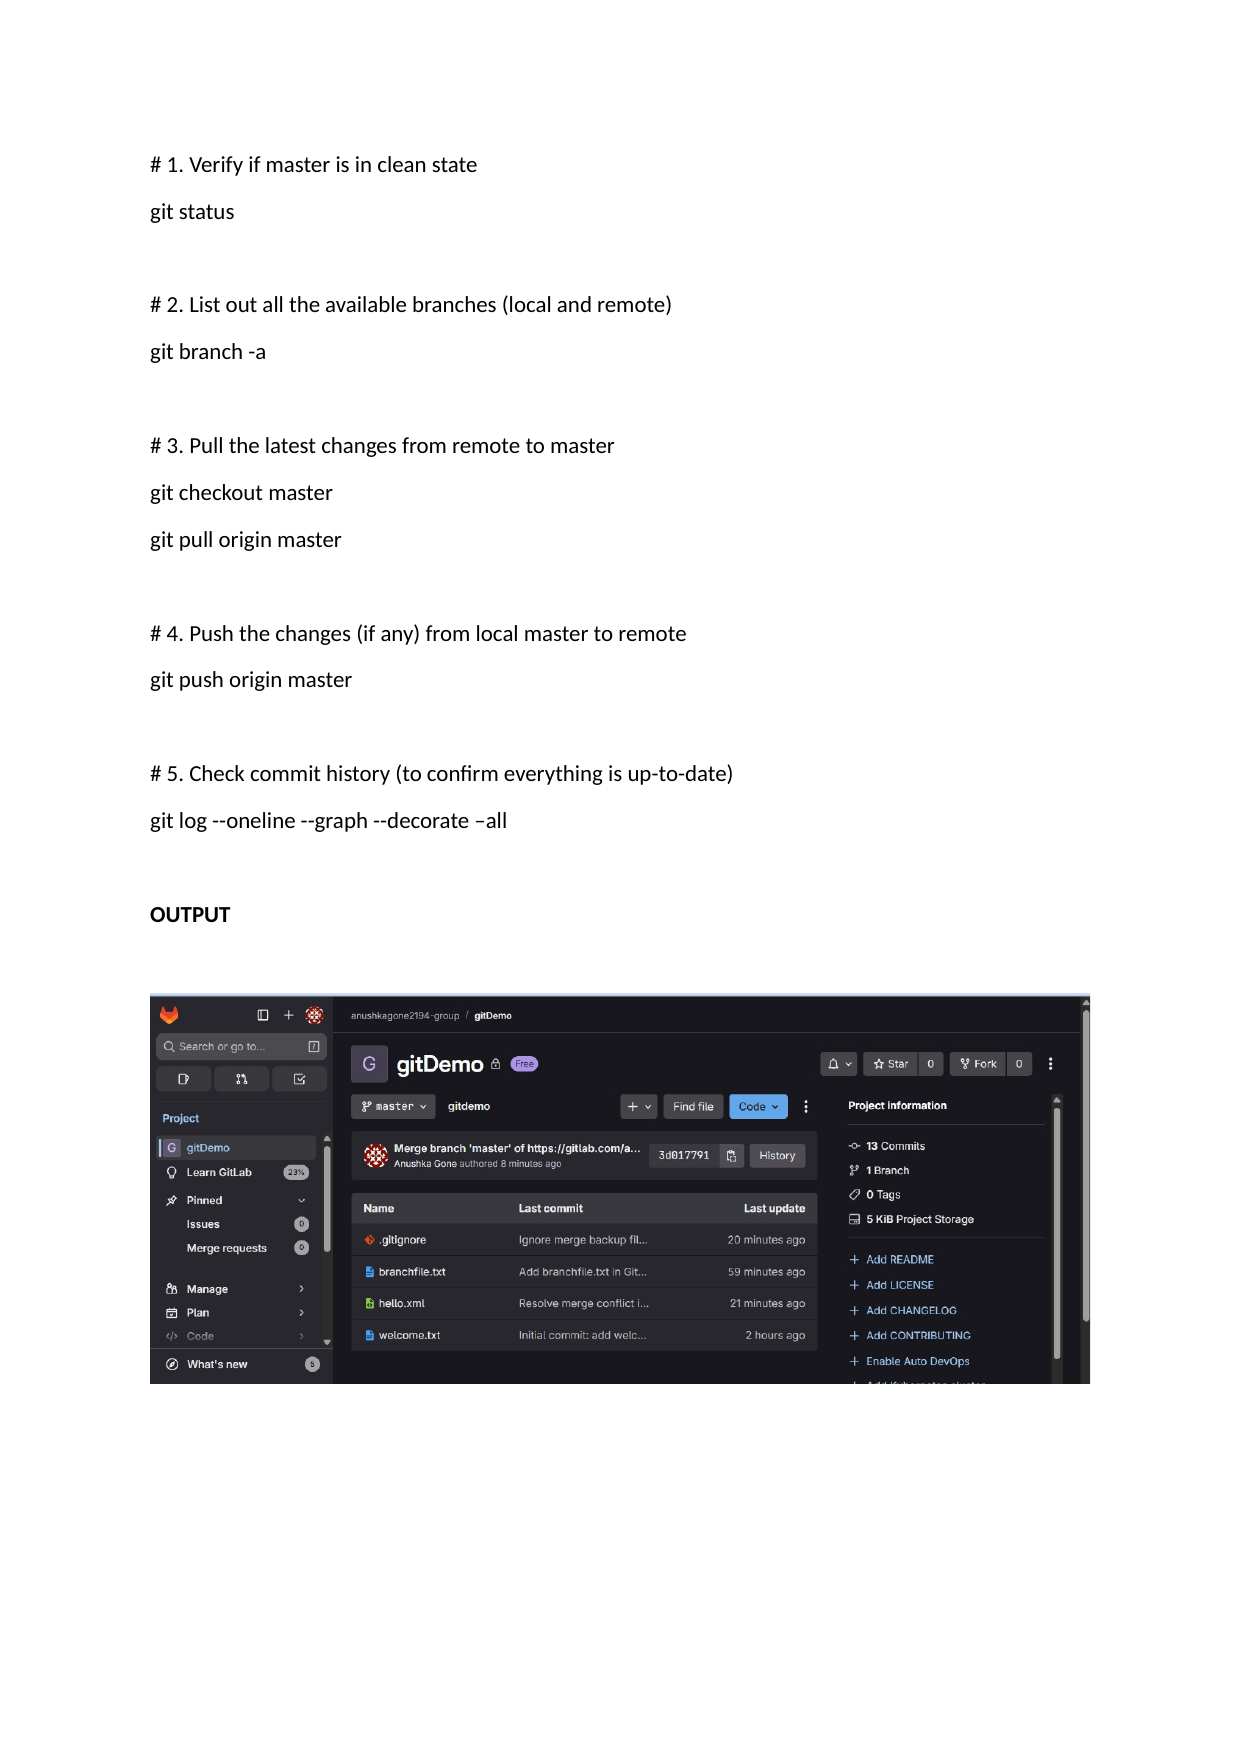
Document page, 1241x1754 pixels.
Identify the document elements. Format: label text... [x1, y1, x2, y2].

text git branch -a [150, 337, 1090, 366]
text # 5. Check commit history (to confirm everything is up-to-date) [150, 759, 1090, 787]
text git status [150, 197, 1090, 225]
text # 3. Pull the latest changes from remote to master [150, 431, 1090, 459]
text git pull origin master [150, 525, 1090, 553]
text # 1. Verify if master is in clean state [150, 150, 1090, 178]
text git push origin master [150, 666, 1090, 694]
text git checkout master [150, 478, 1090, 506]
text git log --oneline --graph --decorate –all [150, 806, 1090, 834]
text # 4. Push the changes (if any) from local master to remote [150, 619, 1090, 647]
text # 2. List out all the available branches (local and remote) [150, 291, 1090, 319]
picture [150, 993, 1091, 1384]
text OUTPUT [150, 900, 1090, 928]
